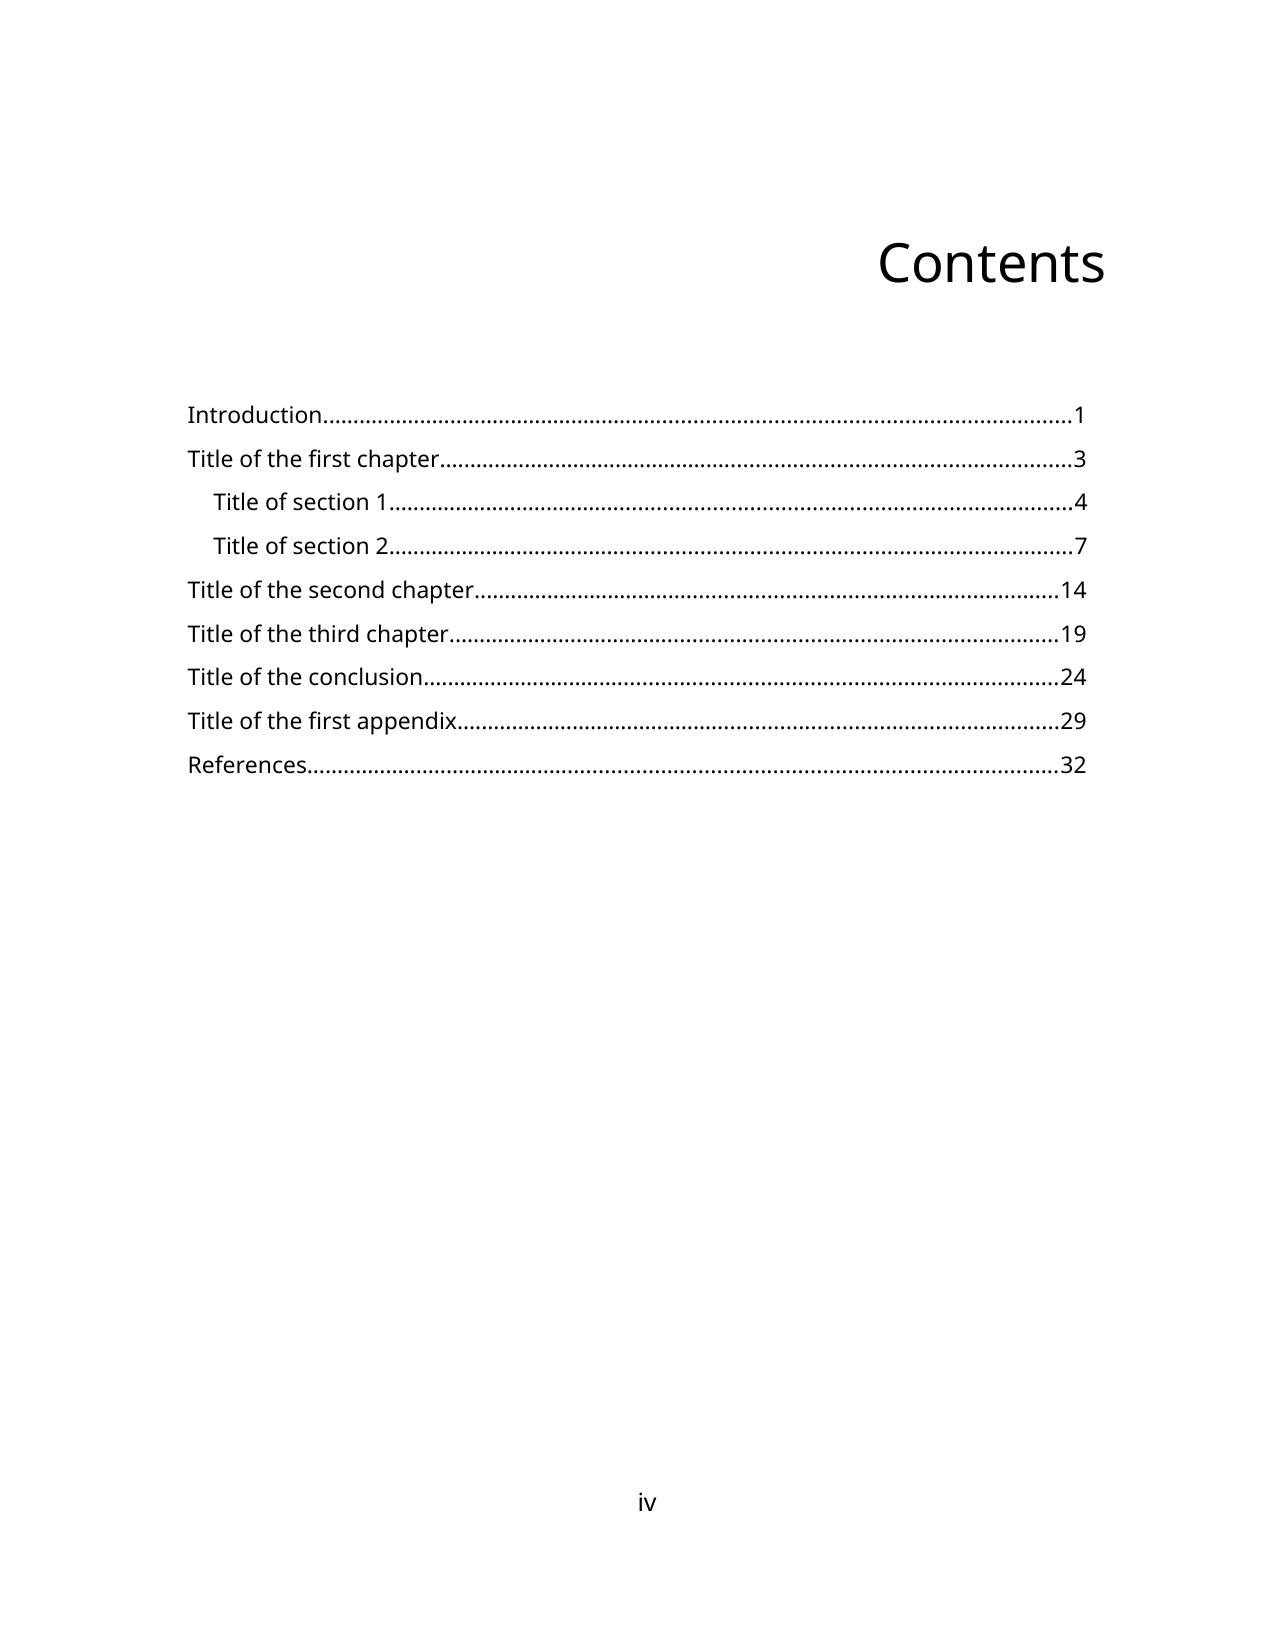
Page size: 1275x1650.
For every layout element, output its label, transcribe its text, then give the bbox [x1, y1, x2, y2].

text Title of section 1 4 [213, 486, 1106, 517]
text Title of section 2 7 [213, 530, 1106, 561]
title Contents [187, 225, 1106, 299]
text Title of the second chapter 14 [187, 574, 1106, 605]
text Introduction 1 [187, 399, 1106, 430]
text Title of the conclusion 24 [187, 661, 1106, 692]
text Title of the first chapter 3 [187, 442, 1106, 474]
text Title of the first appendix 29 [187, 705, 1106, 736]
text Title of the third chapter 19 [187, 617, 1106, 649]
text References 32 [187, 749, 1106, 780]
